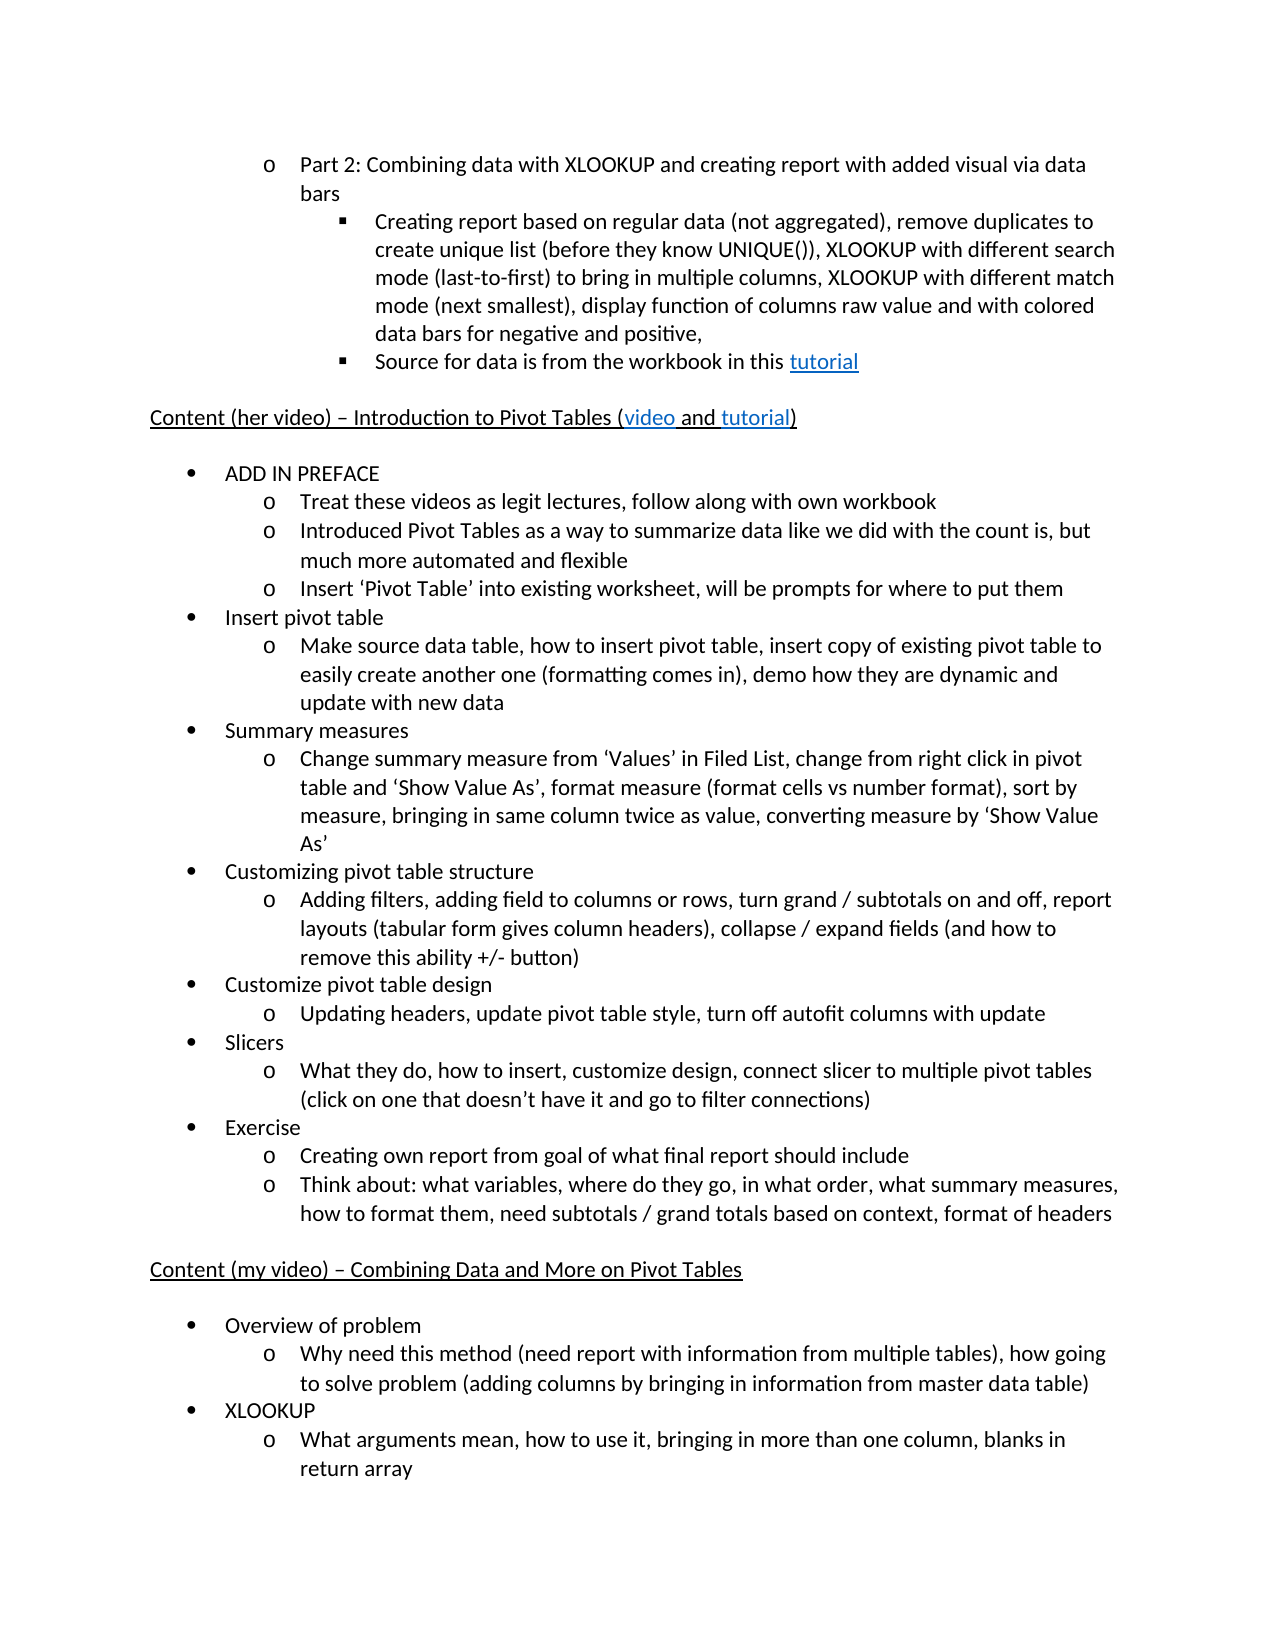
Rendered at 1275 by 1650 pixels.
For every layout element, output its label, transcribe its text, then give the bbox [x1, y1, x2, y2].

list Overview of problem [187, 1311, 1125, 1339]
list Why need this method (need report with information from multiple tables), how going to solve problem (adding columns by bringing in information from master data table) [262, 1339, 1125, 1397]
list What arguments mean, how to use it, bringing in more than one column, blanks in return array [262, 1425, 1125, 1482]
list Think about: what variables, where do they go, in what order, what summary measures, how to format them, need subtotals / grand totals based on context, format of headers [262, 1170, 1125, 1227]
list Customize pivot table design [187, 971, 1125, 999]
list Creating report based on regular data (not aggregated), remove duplicates to create unique list (before they know UNIQUE()), XLOOKUP with different search mode (last-to-first) to bring in multiple columns, XLOOKUP with different match mode (next smallest), display function of columns raw value and with colored data bars for negative and positive, [337, 207, 1125, 347]
list Customizing pivot table structure [187, 857, 1125, 885]
list Source for data is from the workbook in this tutorial [337, 347, 1125, 375]
list Summary measures [187, 716, 1125, 744]
text Content (my video) – Combining Data and More on Pivot Tables [150, 1255, 1125, 1283]
list ADD IN PREFACE [187, 459, 1125, 487]
list Part 2: Combining data with XLOOKUP and creating report with added visual via data bars [262, 150, 1125, 207]
list Updating headers, update pivot table style, turn off autofit columns with update [262, 999, 1125, 1028]
list Slicers [187, 1028, 1125, 1056]
list Adding filters, adding field to columns or rows, turn grand / subtotals on and off, report layouts (tabular form gives column headers), collapse / expand fields (and how to remove this ability +/- button) [262, 885, 1125, 971]
text Content (her video) – Introduction to Pivot Tables (video and tutorial) [150, 403, 1125, 431]
list Change summary measure from ‘Values’ in Filed List, change from right click in pivot table and ‘Show Value As’, format measure (format cells vs number format), sort by measure, bringing in same column twice as value, converting measure by ‘Show Value As’ [262, 744, 1125, 857]
list XLOOKUP [187, 1397, 1125, 1425]
list Creating own report from goal of what final report should include [262, 1141, 1125, 1170]
list Insert pivot table [187, 603, 1125, 631]
list Insert ‘Pivot Table’ into existing worksheet, will be prompts for where to put them [262, 574, 1125, 603]
list Introduced Pivot Tables as a way to summarize data like we did with the count is, but much more automated and flexible [262, 517, 1125, 574]
list Make source data table, how to insert pivot table, insert copy of existing pivot table to easily create another one (formatting comes in), demo how they are dynamic and update with new data [262, 631, 1125, 716]
list What they do, how to insert, customize design, connect slicer to multiple pivot tables (click on one that doesn’t have it and go to filter connections) [262, 1056, 1125, 1113]
list Treat these videos as legit lectures, follow along with own workbook [262, 487, 1125, 517]
list Exercise [187, 1113, 1125, 1141]
